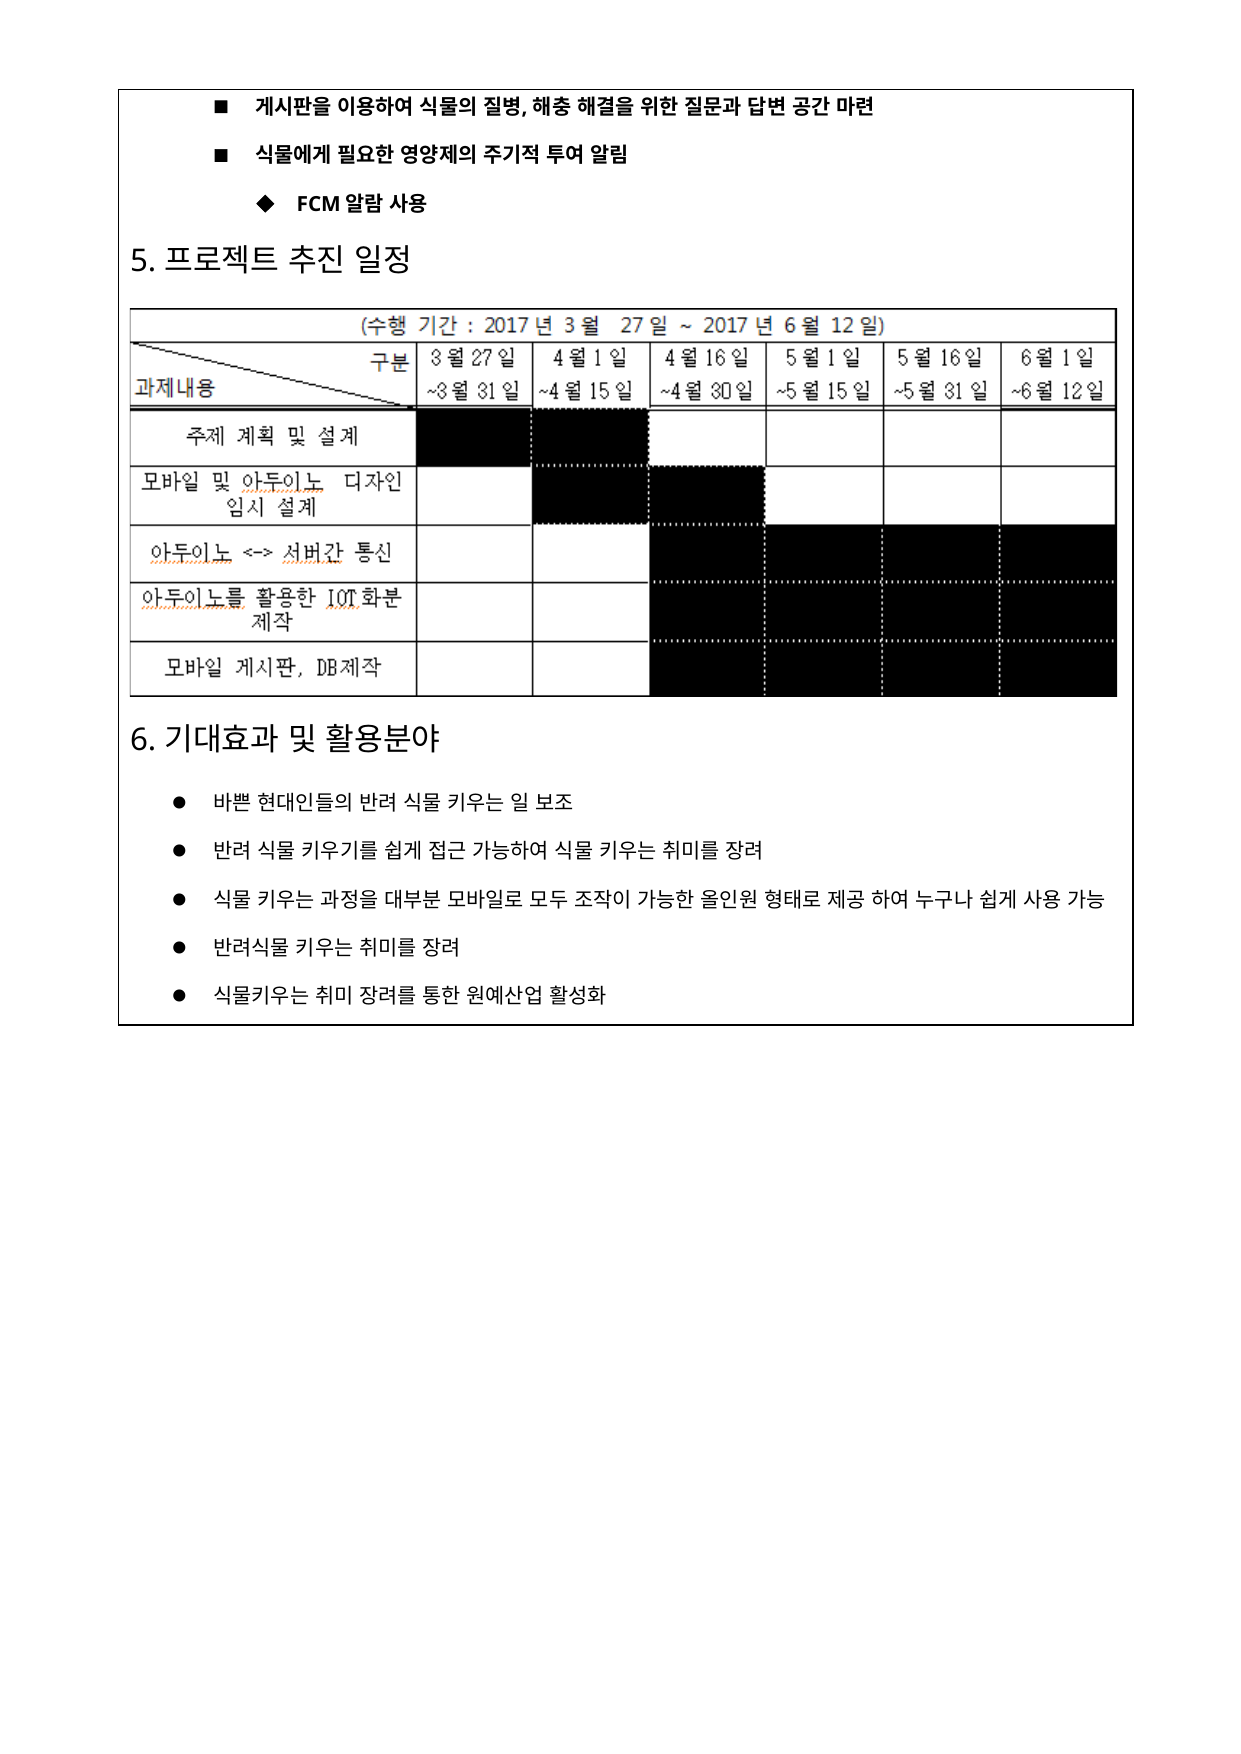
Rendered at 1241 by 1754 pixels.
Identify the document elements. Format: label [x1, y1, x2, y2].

picture [129, 308, 1118, 697]
table_header [119, 90, 1132, 1024]
